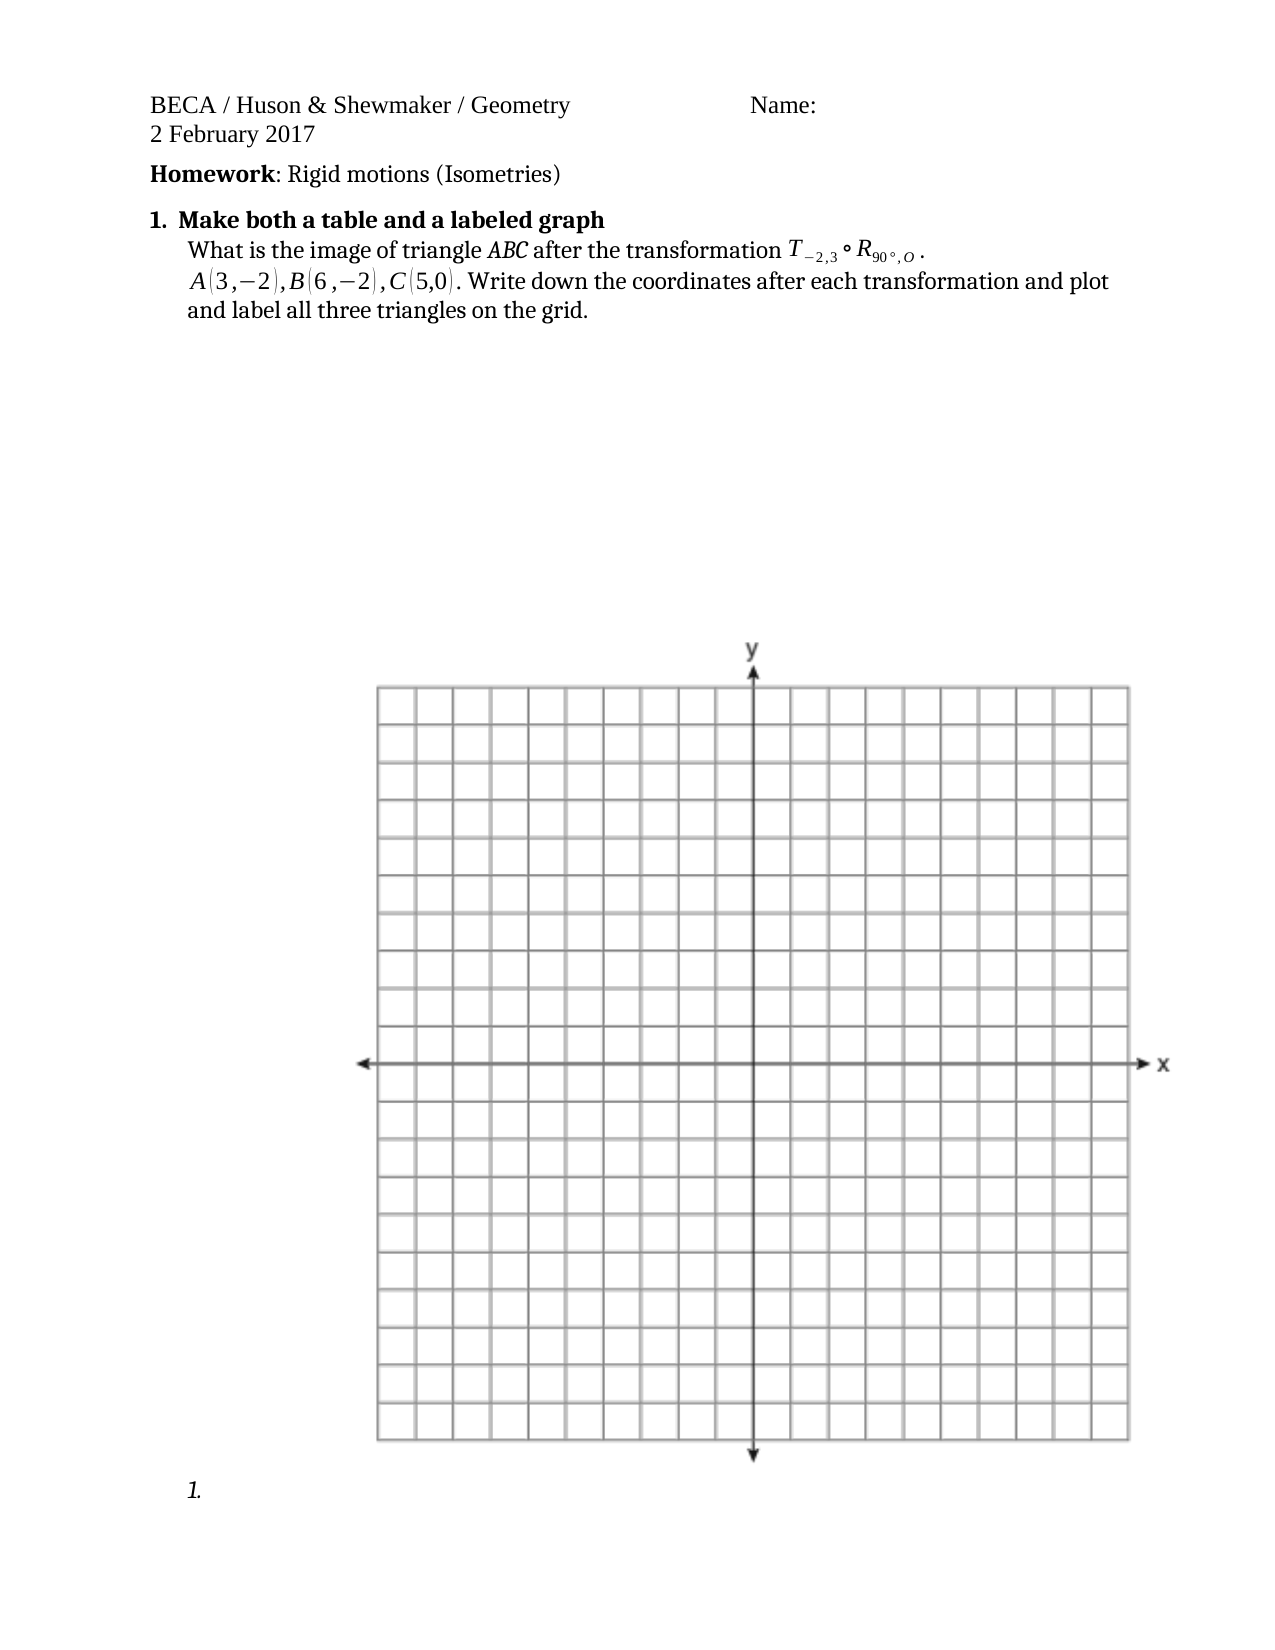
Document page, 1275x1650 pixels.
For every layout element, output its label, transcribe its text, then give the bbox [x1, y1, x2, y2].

text What is the image of triangle ABC after the transformation . Write down the coordinates after each transformation and plot and label all three triangles on the grid. [187, 234, 1125, 325]
text 1. Make both a table and a labeled graph [150, 206, 1125, 234]
text Homework: Rigid motions (Isometries) [150, 160, 1125, 189]
